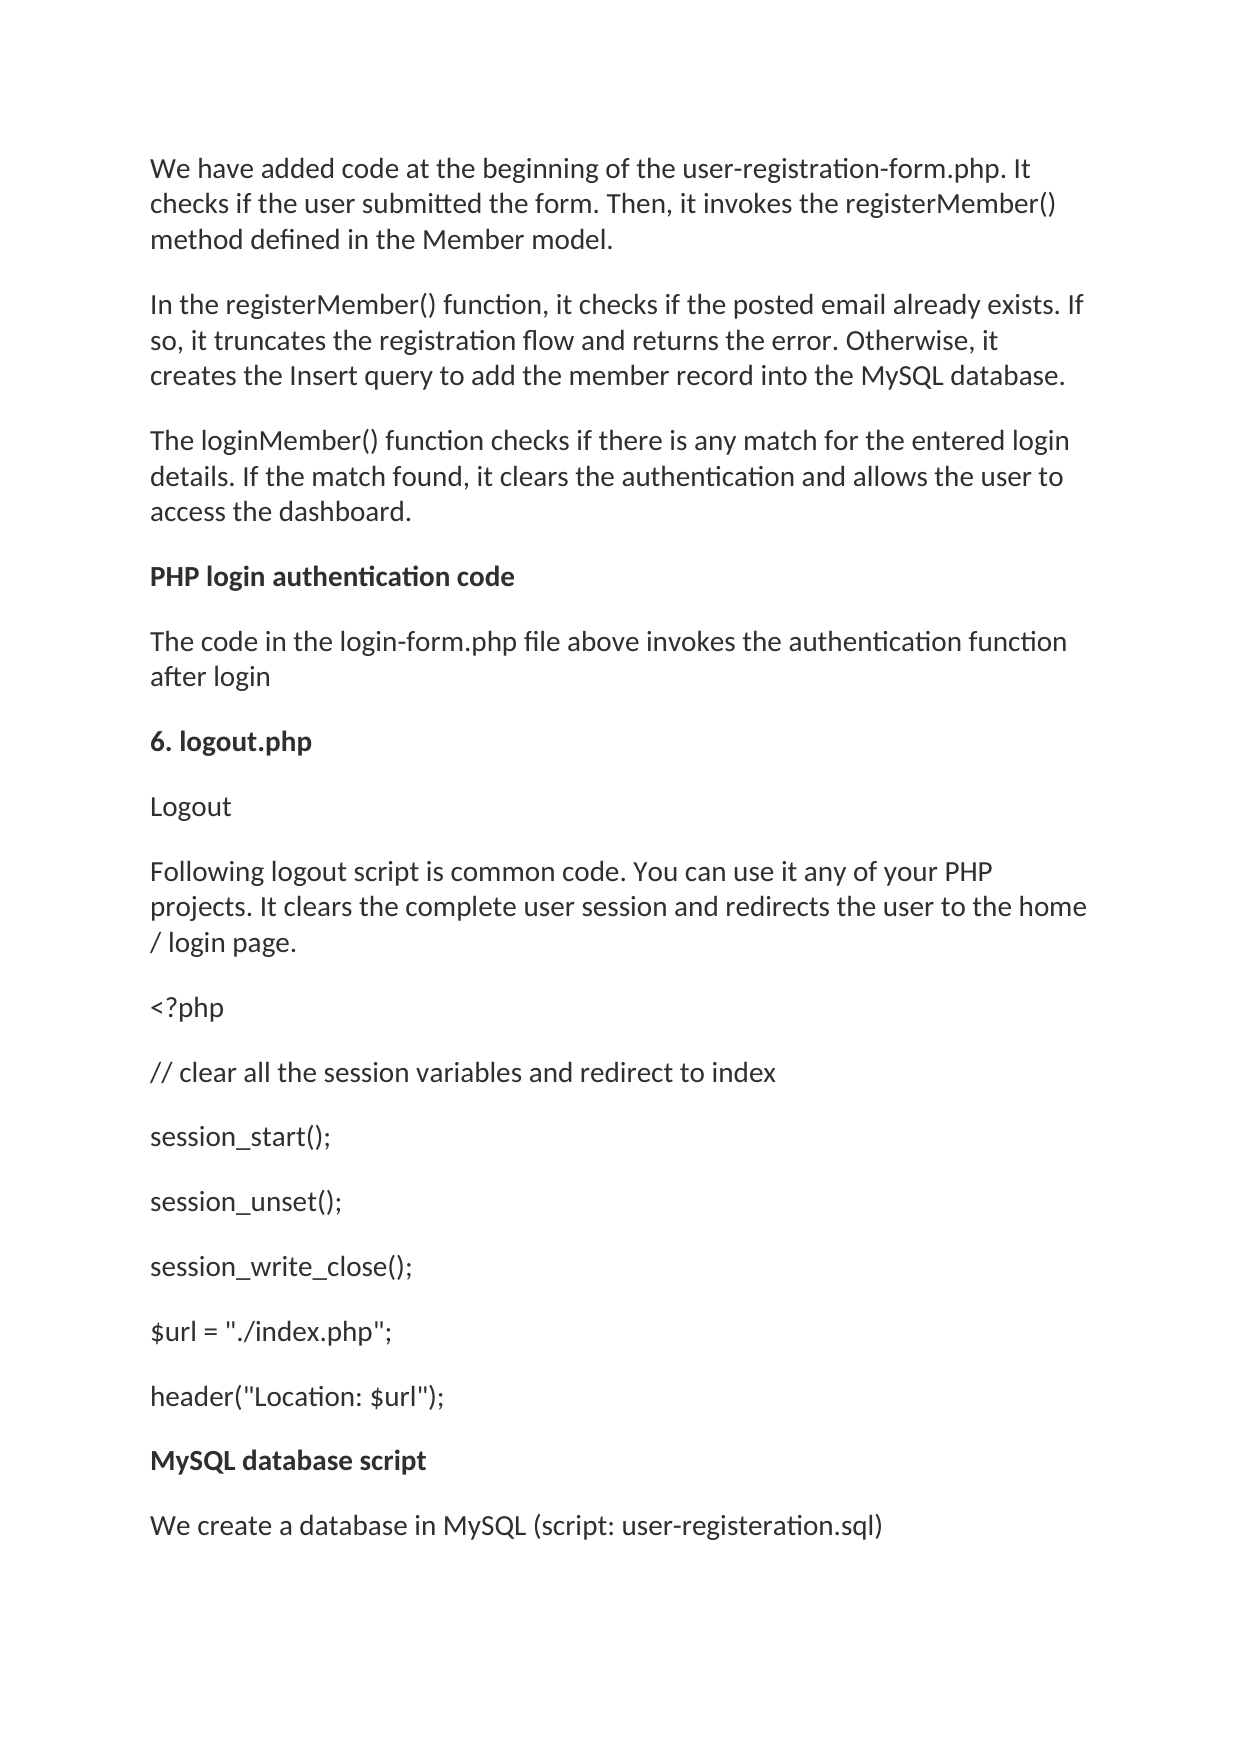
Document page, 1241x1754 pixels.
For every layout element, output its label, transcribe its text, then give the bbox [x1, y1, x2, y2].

text We create a database in MySQL (script: user-registeration.sql) [150, 1507, 1090, 1543]
text session_start(); [150, 1118, 1090, 1154]
text Logout [150, 788, 1090, 824]
text session_write_close(); [150, 1248, 1090, 1284]
text The code in the login-form.php file above invokes the authentication function after login [150, 623, 1090, 694]
text // clear all the session variables and redirect to index [150, 1054, 1090, 1089]
text PHP login authentication code [150, 558, 1090, 594]
text In the registerMember() function, it checks if the posted email already exists. If so, it truncates the registration flow and returns the error. Otherwise, it creates the Insert query to add the member record into the MySQL database. [150, 286, 1090, 393]
text header("Location: $url"); [150, 1378, 1090, 1413]
text The loginMember() function checks if there is any match for the entered login details. If the match found, it clears the authentication and allows the user to access the dashboard. [150, 422, 1090, 529]
text 6. logout.php [150, 723, 1090, 759]
text Following logout script is common code. You can use it any of your PHP projects. It clears the complete user session and redirects the user to the home / login page. [150, 853, 1090, 960]
text MySQL database script [150, 1442, 1090, 1478]
text $url = "./index.php"; [150, 1313, 1090, 1348]
text <?php [150, 989, 1090, 1024]
text session_unset(); [150, 1183, 1090, 1219]
text We have added code at the beginning of the user-registration-form.php. It checks if the user submitted the form. Then, it invokes the registerMember() method defined in the Member model. [150, 150, 1090, 257]
